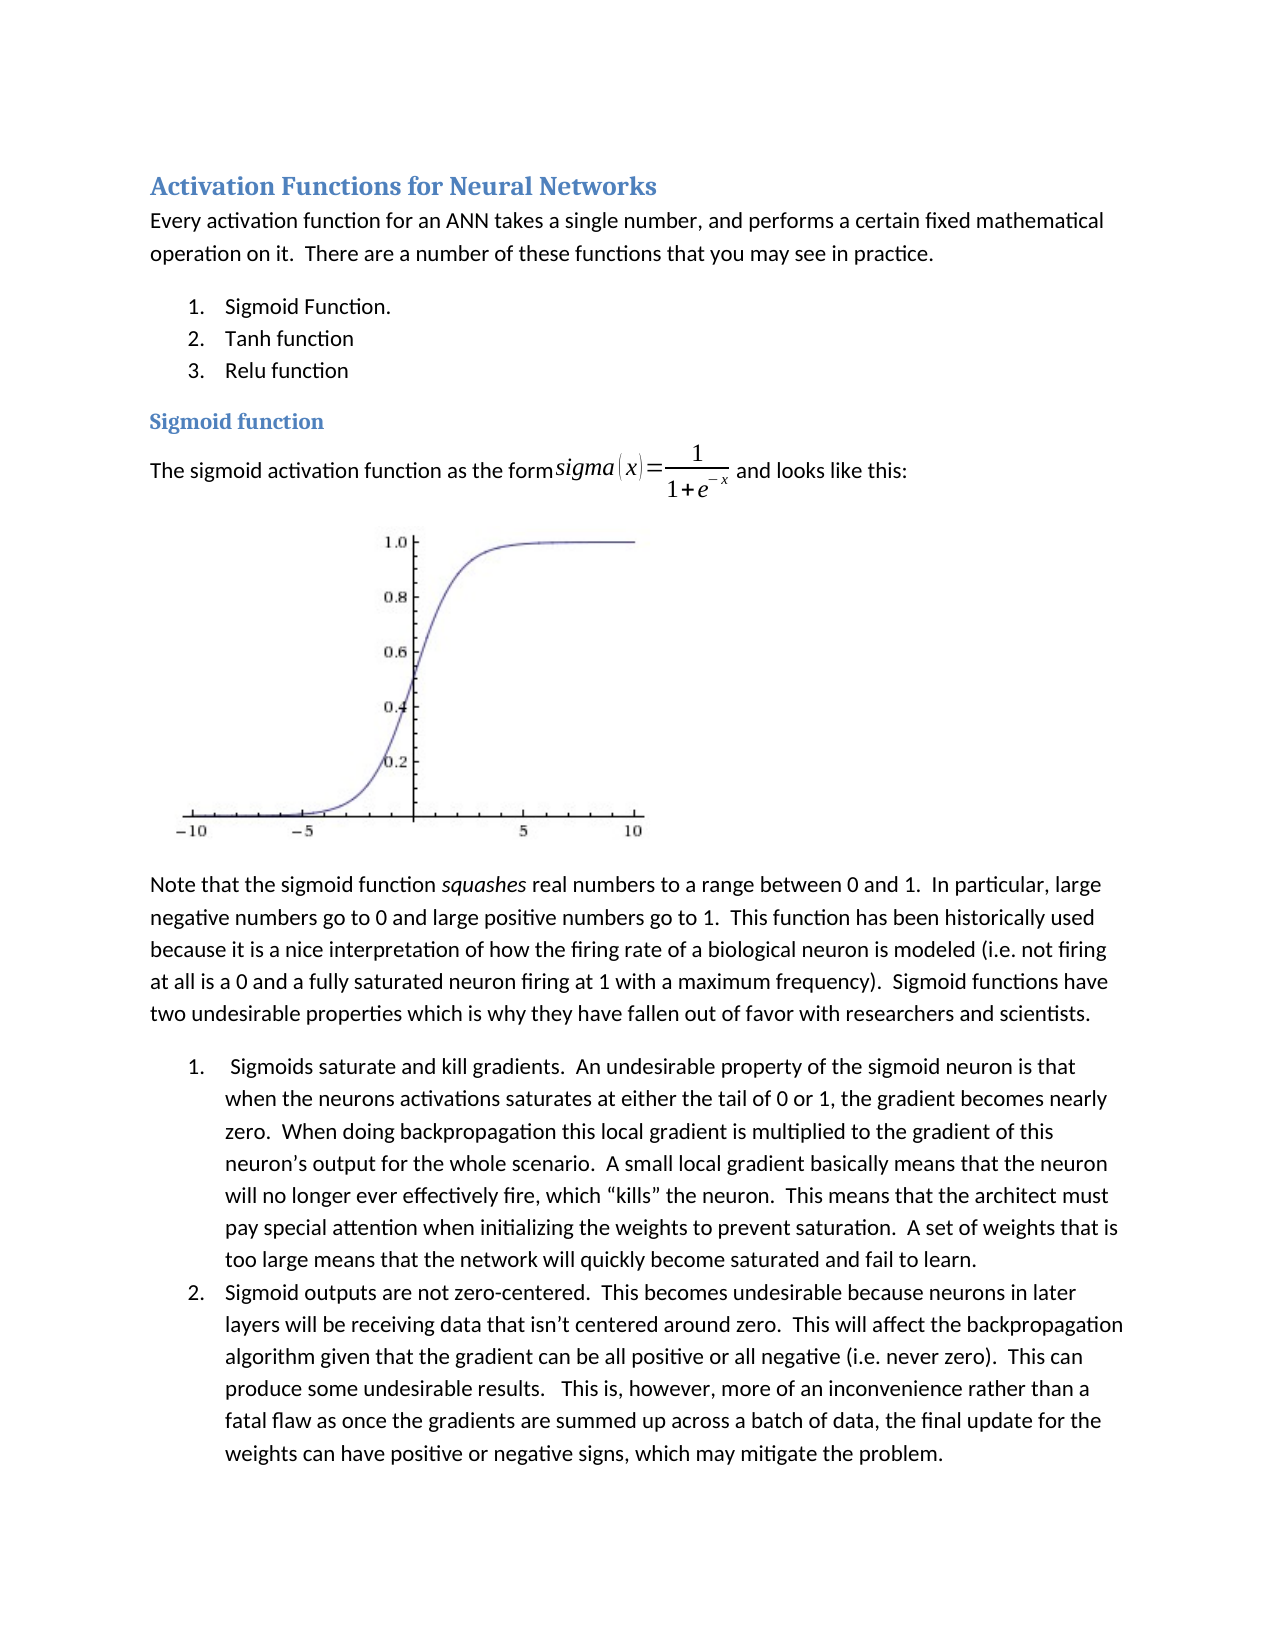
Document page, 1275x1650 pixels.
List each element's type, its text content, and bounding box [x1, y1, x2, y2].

list Relu function [187, 356, 1125, 384]
list Sigmoids saturate and kill gradients. An undesirable property of the sigmoid neuron is that when the neurons activations saturates at either the tail of 0 or 1, the gradient becomes nearly zero. When doing backpropagation this local gradient is multiplied to the gradient of this neuron’s output for the whole scenario. A small local gradient basically means that the neuron will no longer ever effectively fire, which “kills” the neuron. This means that the architect must pay special attention when initializing the weights to prevent saturation. A set of weights that is too large means that the network will quickly become saturated and fail to learn. [187, 1052, 1125, 1273]
list Tanh function [187, 324, 1125, 352]
text The sigmoid activation function as the form and looks like this: [150, 439, 1125, 502]
list Sigmoid Function. [187, 292, 1125, 320]
subtitle Sigmoid function [150, 409, 1125, 436]
subtitle Activation Functions for Neural Networks [150, 171, 1125, 202]
text Note that the sigmoid function squashes real numbers to a range between 0 and 1. In particular, large negative numbers go to 0 and large positive numbers go to 1. This function has been historically used because it is a nice interpretation of how the firing rate of a biological neuron is modeled (i.e. not firing at all is a 0 and a fully saturated neuron firing at 1 with a maximum frequency). Sigmoid functions have two undesirable properties which is why they have fallen out of favor with researchers and scientists. [150, 871, 1125, 1027]
list Sigmoid outputs are not zero-centered. This becomes undesirable because neurons in later layers will be receiving data that isn’t centered around zero. This will affect the backpropagation algorithm given that the gradient can be all positive or all negative (i.e. never zero). This can produce some undesirable results. This is, however, more of an inconvenience rather than a fatal flaw as once the gradients are summed up across a batch of data, the final update for the weights can have positive or negative signs, which may mitigate the problem. [187, 1278, 1125, 1467]
text Every activation function for an ANN takes a single number, and performs a certain fixed mathematical operation on it. There are a number of these functions that you may see in practice. [150, 207, 1125, 267]
picture [150, 526, 650, 846]
